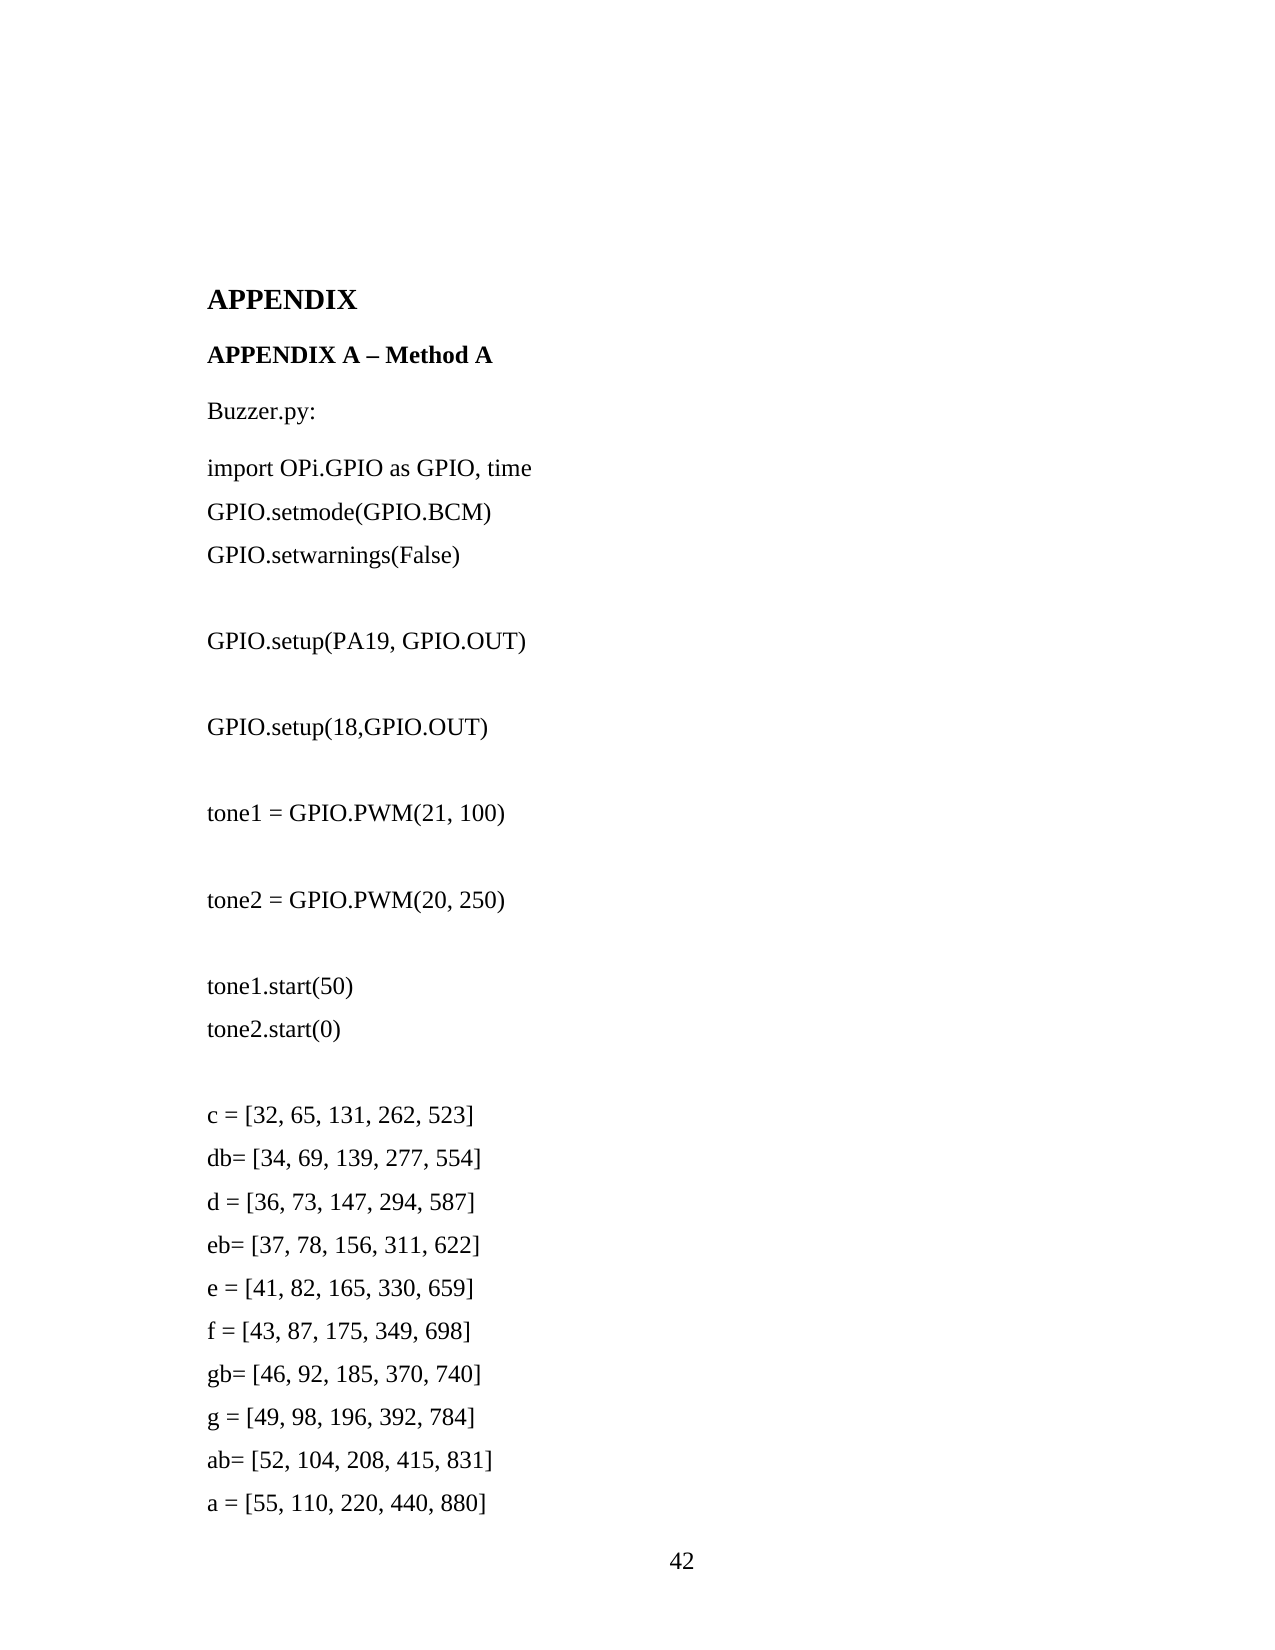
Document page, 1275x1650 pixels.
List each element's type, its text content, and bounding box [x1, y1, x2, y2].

text db= [34, 69, 139, 277, 554] [207, 1143, 1157, 1172]
text f = [43, 87, 175, 349, 698] [207, 1316, 1157, 1345]
text Buzzer.py: [207, 396, 1157, 425]
text GPIO.setup(PA19, GPIO.OUT) [207, 626, 1157, 655]
text tone2 = GPIO.PWM(20, 250) [207, 885, 1157, 913]
text tone1 = GPIO.PWM(21, 100) [207, 798, 1157, 827]
text GPIO.setup(18,GPIO.OUT) [207, 712, 1157, 741]
text c = [32, 65, 131, 262, 523] [207, 1100, 1157, 1129]
subtitle APPENDIX [207, 282, 1157, 315]
text GPIO.setmode(GPIO.BCM) [207, 497, 1157, 525]
text d = [36, 73, 147, 294, 587] [207, 1187, 1157, 1215]
text tone2.start(0) [207, 1014, 1157, 1043]
text ab= [52, 104, 208, 415, 831] [207, 1445, 1157, 1474]
text a = [55, 110, 220, 440, 880] [207, 1488, 1157, 1517]
text import OPi.GPIO as GPIO, time [207, 453, 1157, 482]
subtitle APPENDIX A – Method A [207, 340, 1157, 369]
text GPIO.setwarnings(False) [207, 540, 1157, 568]
text g = [49, 98, 196, 392, 784] [207, 1402, 1157, 1431]
text tone1.start(50) [207, 971, 1157, 1000]
text e = [41, 82, 165, 330, 659] [207, 1273, 1157, 1302]
text gb= [46, 92, 185, 370, 740] [207, 1359, 1157, 1388]
text eb= [37, 78, 156, 311, 622] [207, 1230, 1157, 1258]
